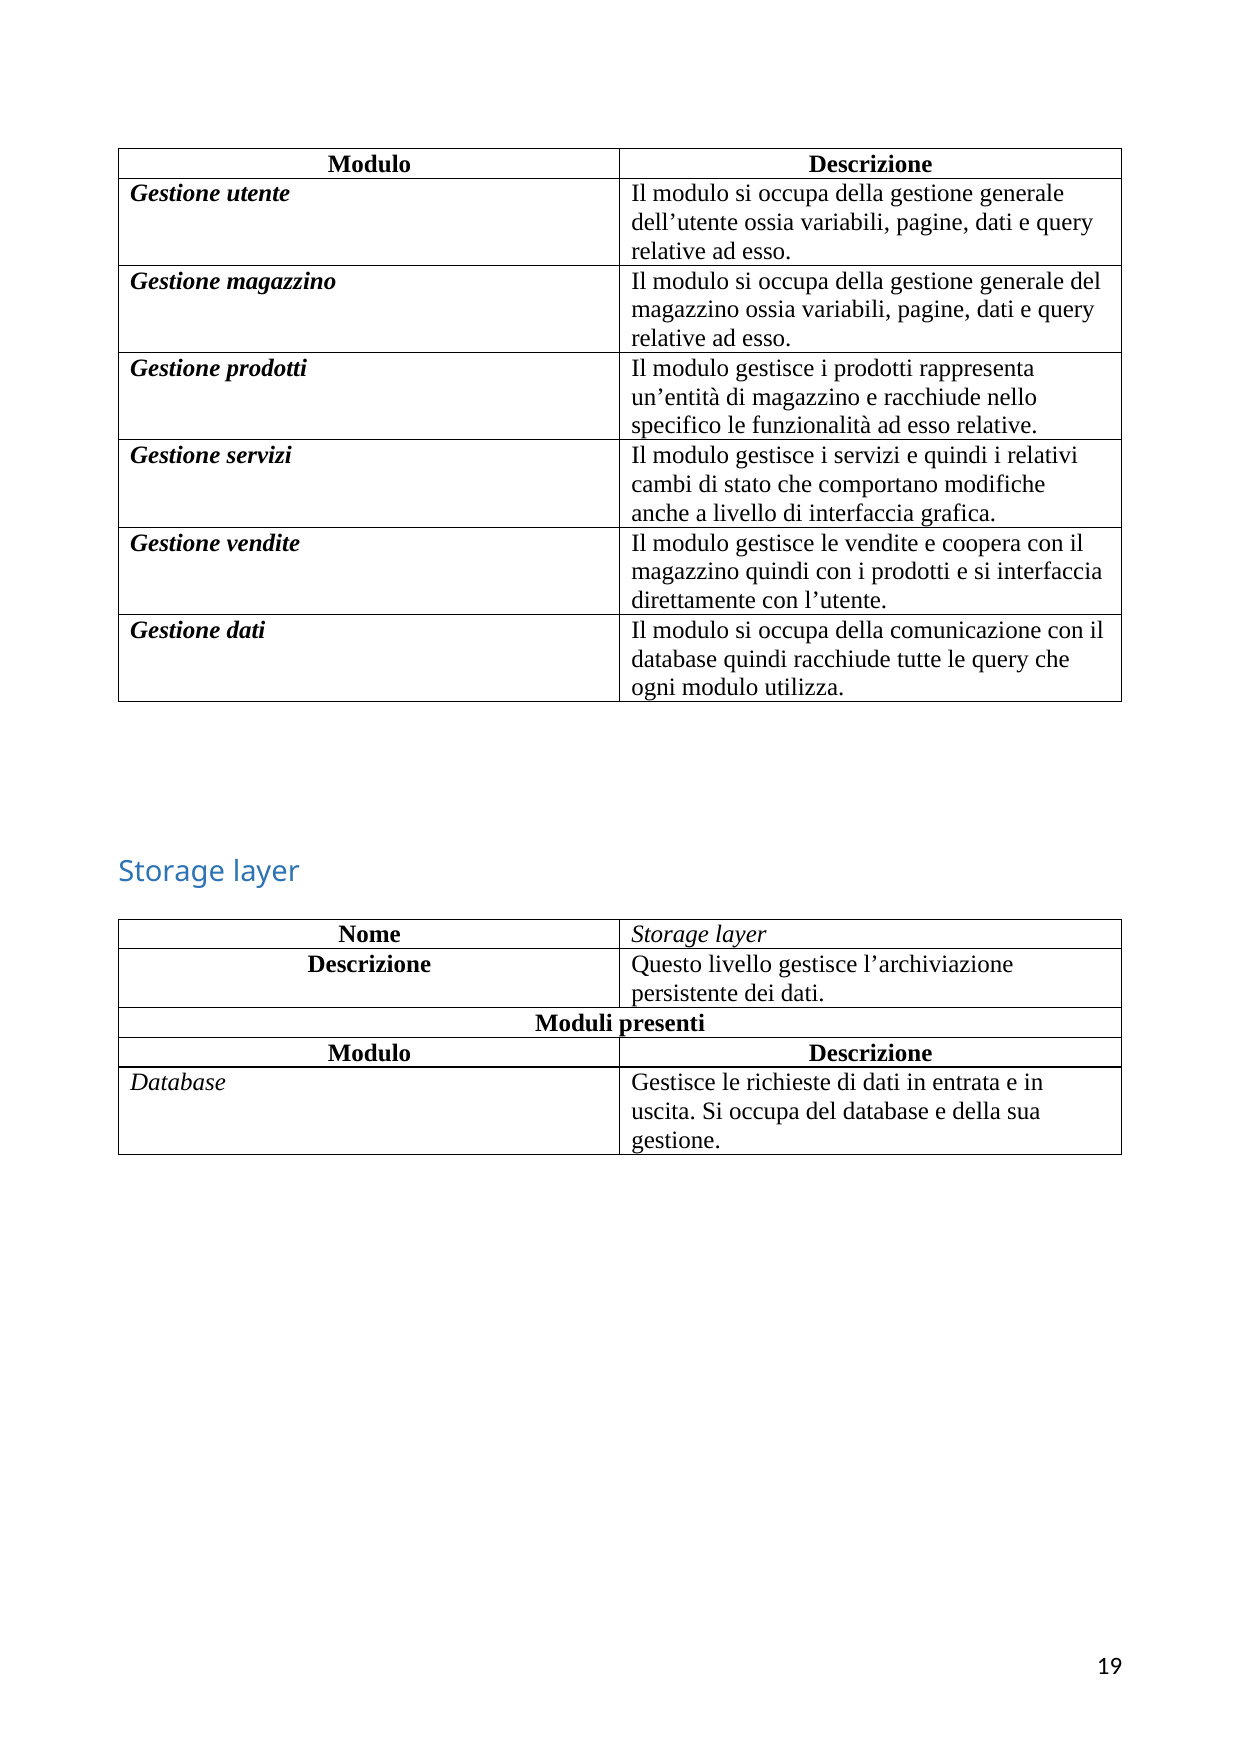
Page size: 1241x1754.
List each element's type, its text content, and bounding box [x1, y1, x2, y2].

table_cell Gestisce le richieste di dati in entrata e in uscita. Si occupa del database e della sua gestione. [620, 1068, 1121, 1154]
table_cell Gestione vendite [119, 528, 619, 614]
table_cell Descrizione [620, 1038, 1121, 1066]
table_cell Il modulo gestisce i servizi e quindi i relativi cambi di stato che comportano modifiche anche a livello di interfaccia grafica. [620, 440, 1121, 527]
table_cell Descrizione [620, 149, 1121, 177]
table_cell Modulo [119, 1038, 619, 1066]
table_cell Descrizione [119, 949, 619, 1007]
table_cell Gestione dati [119, 615, 619, 701]
table_cell Il modulo si occupa della comunicazione con il database quindi racchiude tutte le query che ogni modulo utilizza. [620, 615, 1121, 701]
table_cell Gestione prodotti [119, 353, 619, 439]
table_cell Il modulo gestisce le vendite e coopera con il magazzino quindi con i prodotti e si interfaccia direttamente con l’utente. [620, 528, 1121, 614]
table_cell Gestione servizi [119, 440, 619, 527]
table_cell Il modulo gestisce i prodotti rappresenta un’entità di magazzino e racchiude nello specifico le funzionalità ad esso relative. [620, 353, 1121, 439]
table_cell Gestione magazzino [119, 266, 619, 352]
table_cell Gestione utente [119, 179, 619, 265]
table_cell Questo livello gestisce l’archiviazione persistente dei dati. [620, 949, 1121, 1007]
table_cell Modulo [119, 149, 619, 177]
table_header Nome [119, 920, 619, 948]
subtitle Storage layer [118, 850, 1122, 890]
table_header Storage layer [620, 920, 1121, 948]
table_cell Database [119, 1068, 619, 1154]
table_cell Il modulo si occupa della gestione generale dell’utente ossia variabili, pagine, dati e query relative ad esso. [620, 179, 1121, 265]
table_cell Moduli presenti [119, 1008, 1121, 1037]
table_cell Il modulo si occupa della gestione generale del magazzino ossia variabili, pagine, dati e query relative ad esso. [620, 266, 1121, 352]
